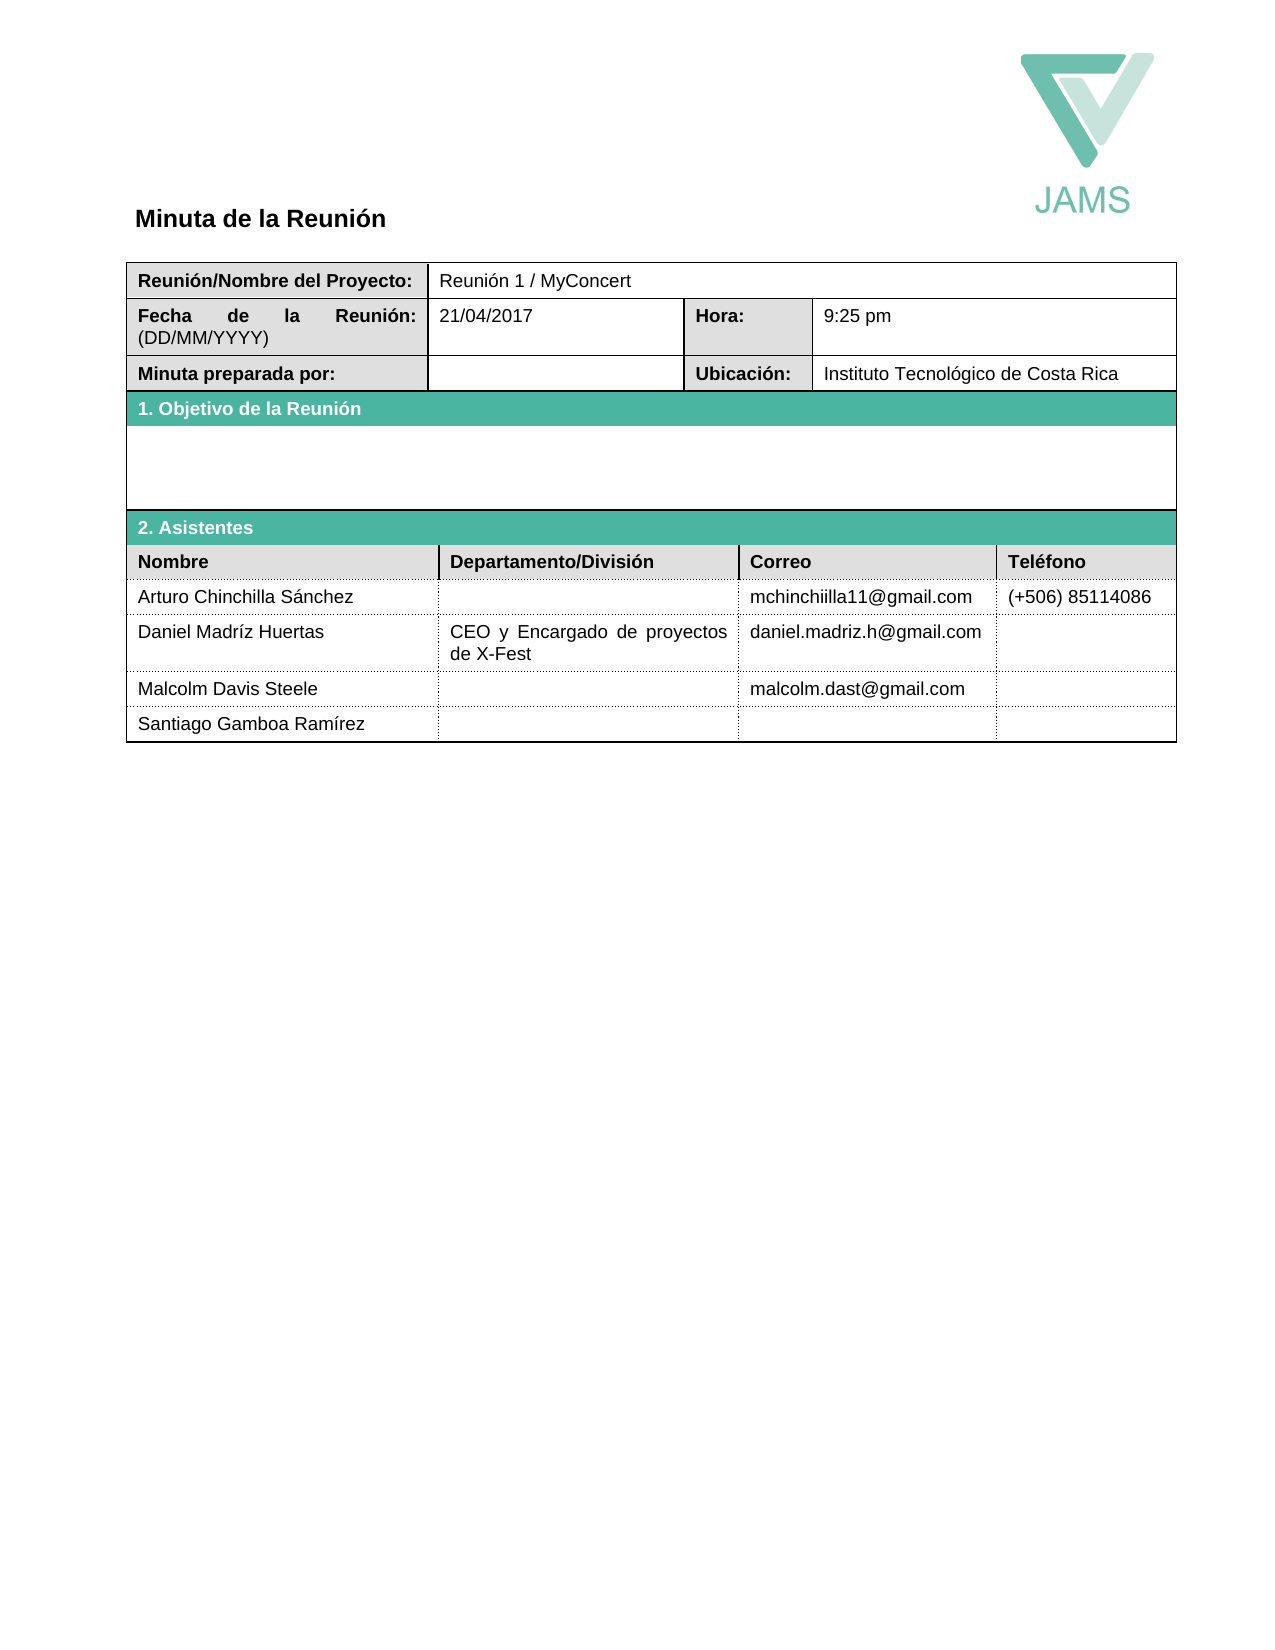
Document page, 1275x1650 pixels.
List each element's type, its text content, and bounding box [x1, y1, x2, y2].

table_cell [127, 426, 1176, 509]
table_cell 9:25 pm [813, 299, 1176, 355]
table_cell [439, 706, 739, 741]
table_cell malcolm.dast@gmail.com [739, 671, 997, 706]
table_cell [997, 671, 1176, 706]
text Minuta de la Reunión [135, 204, 1140, 233]
table_cell Arturo Chinchilla Sánchez [127, 579, 439, 614]
table_cell Santiago Gamboa Ramírez [127, 706, 439, 741]
table_cell [997, 706, 1176, 741]
table_header Reunión 1 / MyConcert [429, 263, 1176, 297]
table_cell CEO y Encargado de proyectos de X-Fest [439, 614, 739, 671]
table_cell (+506) 85114086 [997, 579, 1176, 614]
table_cell 21/04/2017 [429, 299, 683, 355]
table_cell [997, 614, 1176, 671]
table_cell 1. Objetivo de la Reunión [127, 392, 1176, 426]
table_cell [739, 706, 997, 741]
table_cell Minuta preparada por: [127, 356, 427, 390]
table_cell Correo [740, 545, 996, 579]
table_cell [439, 579, 739, 614]
picture [1021, 53, 1154, 213]
table_cell Malcolm Davis Steele [127, 671, 439, 706]
table_cell Daniel Madríz Huertas [127, 614, 439, 671]
table_cell Departamento/División [440, 545, 738, 579]
table_cell mchinchiilla11@gmail.com [739, 579, 997, 614]
table_cell [439, 671, 739, 706]
table_cell Nombre [127, 545, 438, 579]
table_cell [429, 356, 683, 390]
table_cell Teléfono [997, 545, 1176, 579]
table_cell Hora: [685, 299, 812, 355]
table_cell Ubicación: [685, 356, 812, 390]
table_cell Fecha de la Reunión: (DD/MM/YYYY) [127, 299, 427, 355]
table_cell daniel.madriz.h@gmail.com [739, 614, 997, 671]
table_cell 2. Asistentes [127, 511, 1176, 545]
table_header Reunión/Nombre del Proyecto: [127, 263, 428, 297]
table_cell Instituto Tecnológico de Costa Rica [813, 356, 1176, 390]
